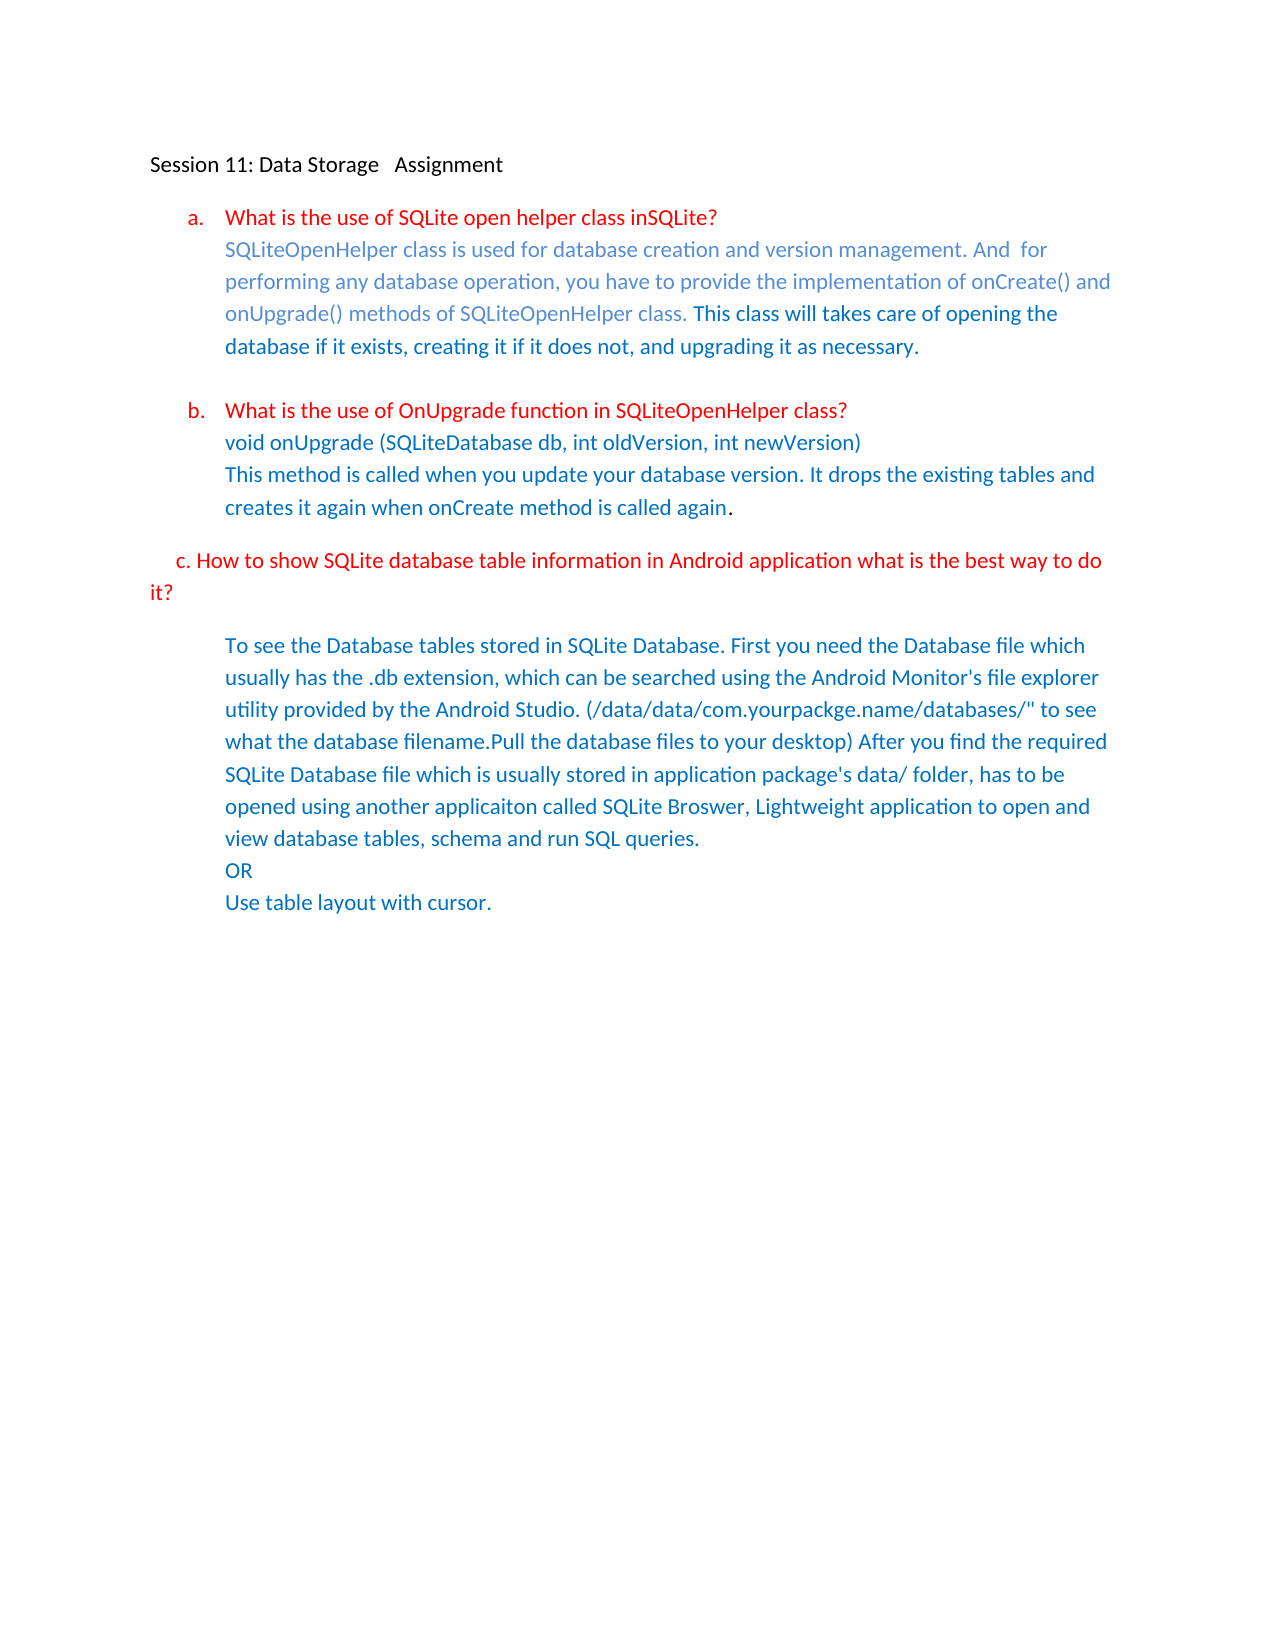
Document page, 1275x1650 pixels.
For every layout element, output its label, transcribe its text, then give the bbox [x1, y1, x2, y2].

text Session 11: Data Storage Assignment [150, 150, 1125, 178]
list OR [225, 856, 1125, 884]
text c. How to show SQLite database table information in Android application what is the best way to do it? [150, 546, 1125, 606]
list What is the use of OnUpgrade function in SQLiteOpenHelper class? [187, 396, 1125, 424]
list Use table layout with cursor. [225, 888, 1125, 916]
list To see the Database tables stored in SQLite Database. First you need the Database file which usually has the .db extension, which can be searched using the Android Monitor's file explorer utility provided by the Android Studio. (/data/data/com.yourpackge.name/databases/" to see what the database filename.Pull the database files to your desktop) After you find the required SQLite Database file which is usually stored in application package's data/ folder, has to be opened using another applicaiton called SQLite Broswer, Lightweight application to open and view database tables, schema and run SQL queries. [225, 631, 1125, 852]
list SQLiteOpenHelper class is used for database creation and version management. And for performing any database operation, you have to provide the implementation of onCreate() and onUpgrade() methods of SQLiteOpenHelper class. This class will takes care of opening the database if it exists, creating it if it does not, and upgrading it as necessary. [225, 235, 1125, 360]
list void onUpgrade (SQLiteDatabase db, int oldVersion, int newVersion) [225, 428, 1125, 456]
list This method is called when you update your database version. It drops the existing tables and creates it again when onCreate method is called again. [225, 461, 1125, 521]
list What is the use of SQLite open helper class inSQLite? [187, 203, 1125, 231]
